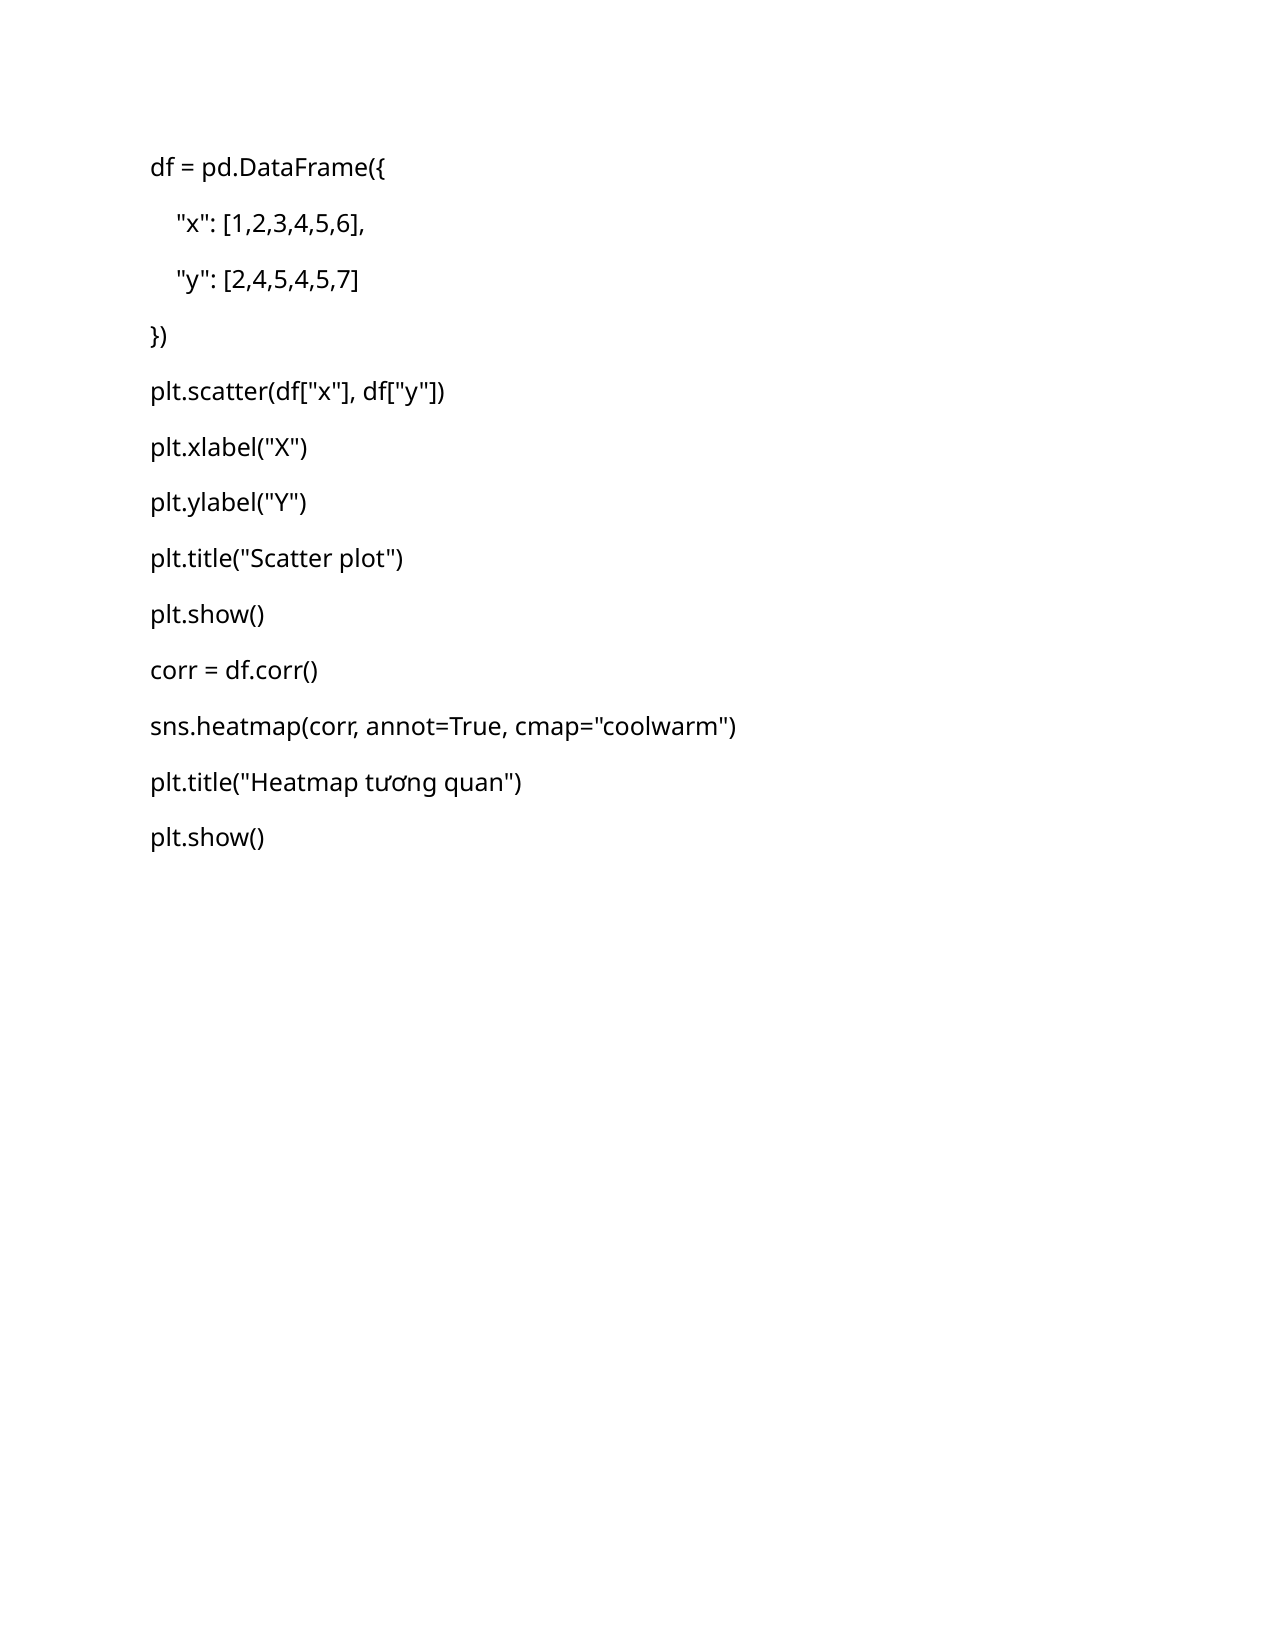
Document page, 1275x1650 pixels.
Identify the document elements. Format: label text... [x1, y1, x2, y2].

text "x": [1,2,3,4,5,6], [150, 206, 1125, 240]
text plt.xlabel("X") [150, 429, 1125, 463]
text df = pd.DataFrame({ [150, 150, 1125, 184]
text plt.ylabel("Y") [150, 485, 1125, 519]
text plt.show() [150, 597, 1125, 631]
text plt.scatter(df["x"], df["y"]) [150, 373, 1125, 407]
text sns.heatmap(corr, annot=True, cmap="coolwarm") [150, 708, 1125, 742]
text plt.title("Heatmap tương quan") [150, 764, 1125, 798]
text }) [150, 317, 1125, 352]
text plt.show() [150, 820, 1125, 854]
text "y": [2,4,5,4,5,7] [150, 262, 1125, 296]
text plt.title("Scatter plot") [150, 541, 1125, 575]
text corr = df.corr() [150, 652, 1125, 687]
